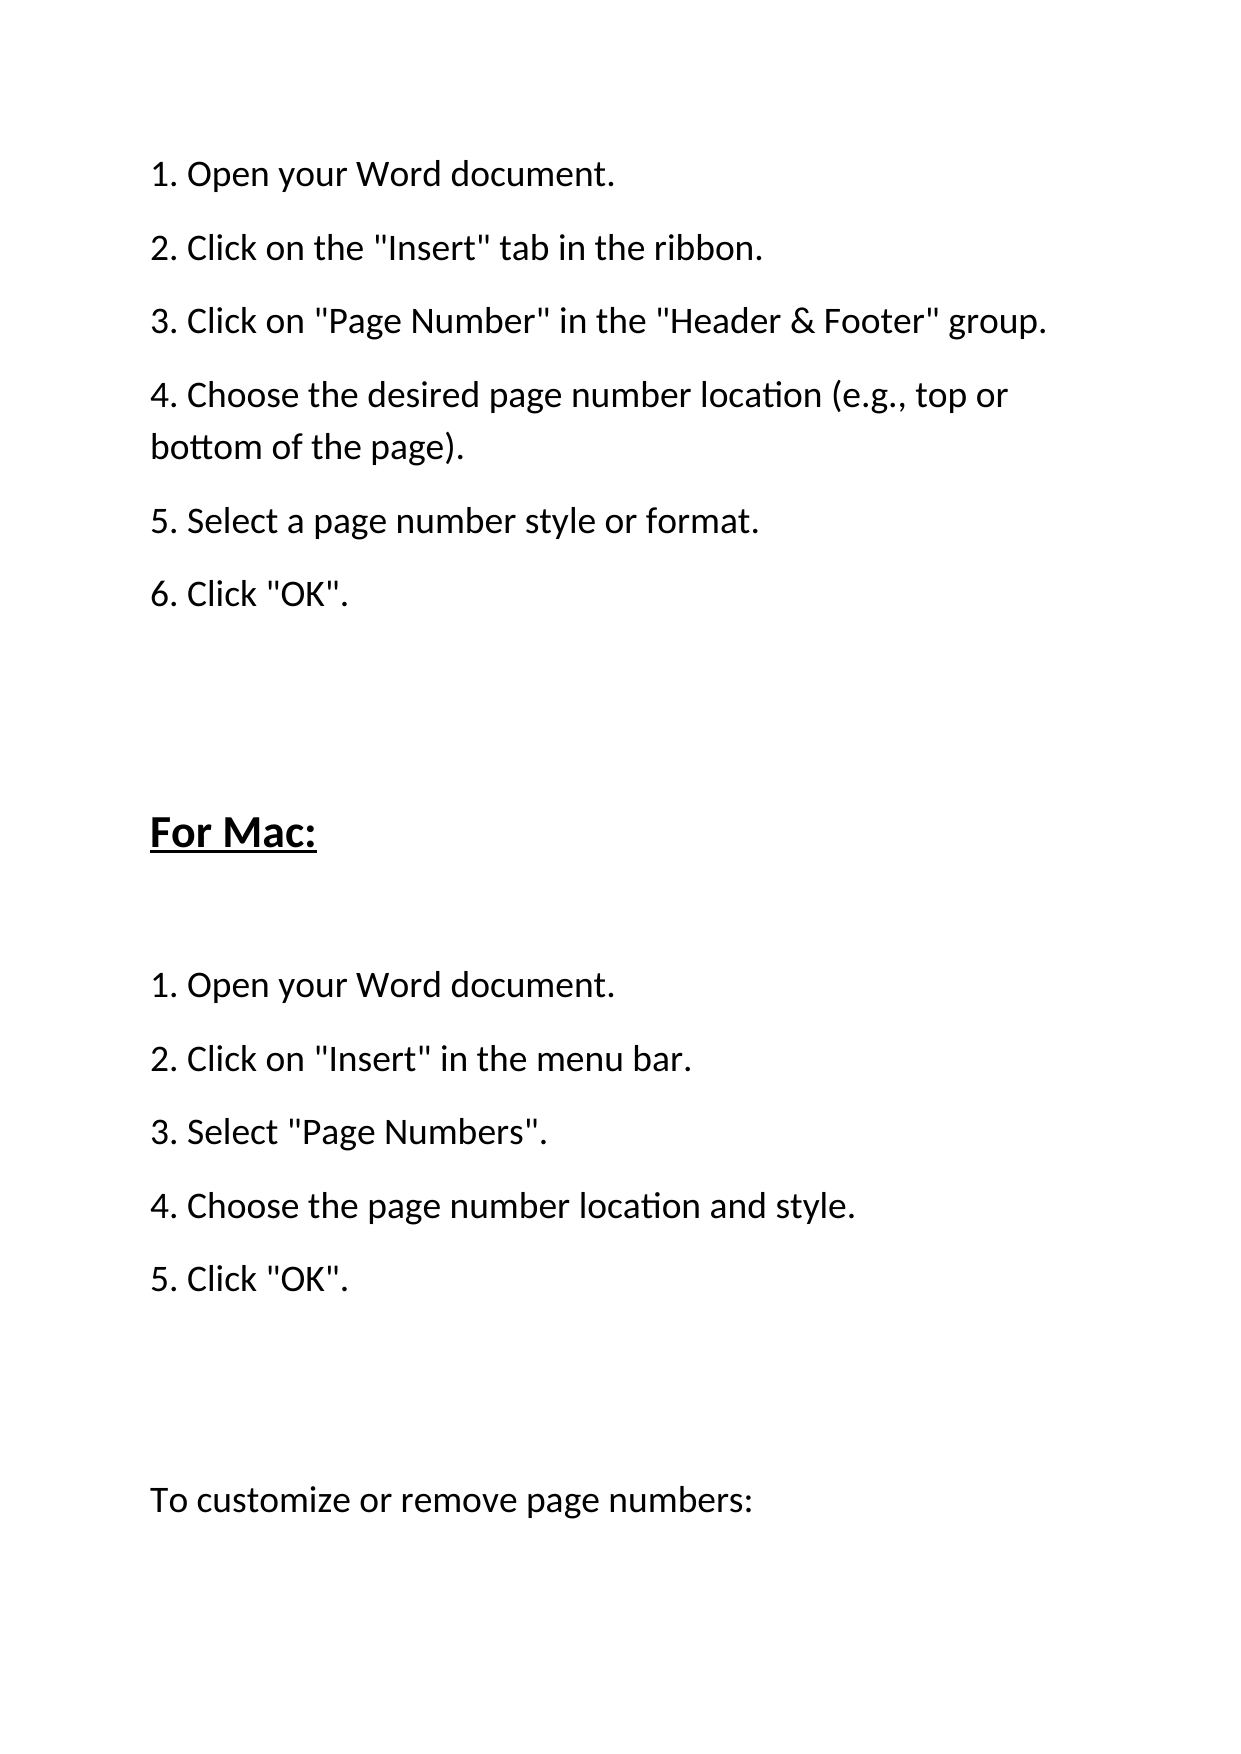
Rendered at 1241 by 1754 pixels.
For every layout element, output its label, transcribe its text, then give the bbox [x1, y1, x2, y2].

text 5. Select a page number style or format. [150, 497, 1090, 543]
text 2. Click on the "Insert" tab in the ribbon. [150, 223, 1090, 269]
text 1. Open your Word document. [150, 150, 1090, 196]
text 2. Click on "Insert" in the menu bar. [150, 1035, 1090, 1081]
text 4. Choose the desired page number location (e.g., top or bottom of the page). [150, 371, 1090, 469]
text For Mac: [150, 803, 1090, 858]
text 3. Click on "Page Number" in the "Header & Footer" group. [150, 297, 1090, 343]
text 3. Select "Page Numbers". [150, 1108, 1090, 1154]
text 1. Open your Word document. [150, 961, 1090, 1007]
text 6. Click "OK". [150, 570, 1090, 616]
text 4. Choose the page number location and style. [150, 1182, 1090, 1228]
text 5. Click "OK". [150, 1255, 1090, 1301]
text To customize or remove page numbers: [150, 1476, 1090, 1522]
